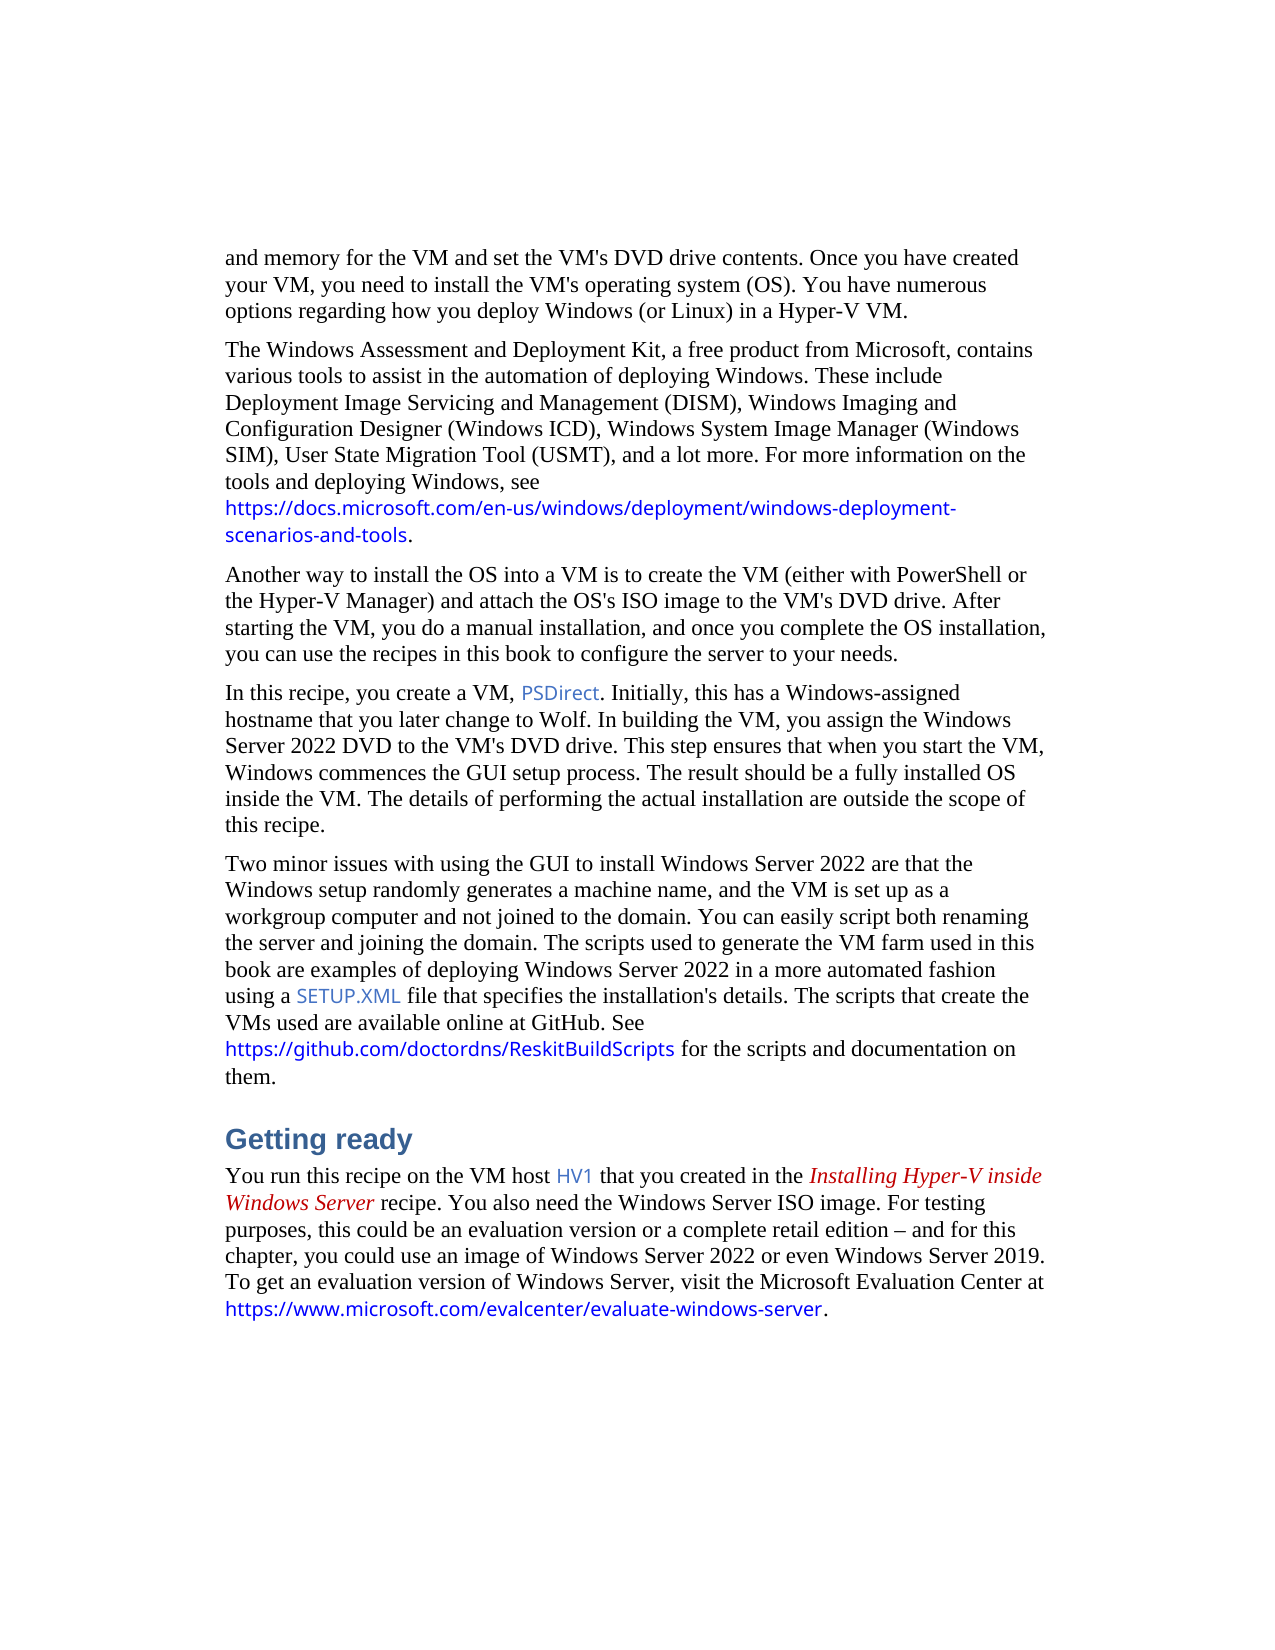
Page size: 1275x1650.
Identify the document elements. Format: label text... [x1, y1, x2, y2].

text You run this recipe on the VM host HV1 that you created in the Installing Hyper-V inside Windows Server recipe. You also need the Windows Server ISO image. For testing purposes, this could be an evaluation version or a complete retail edition – and for this chapter, you could use an image of Windows Server 2022 or even Windows Server 2019. To get an evaluation version of Windows Server, visit the Microsoft Evaluation Center at https://www.microsoft.com/evalcenter/evaluate-windows-server. [225, 1162, 1050, 1322]
subtitle Getting ready [225, 1122, 1050, 1156]
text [225, 244, 1050, 323]
text Another way to install the OS into a VM is to create the VM (either with PowerShell or the Hyper-V Manager) and attach the OS's ISO image to the VM's DVD drive. After starting the VM, you do a manual installation, and once you complete the OS installation, you can use the recipes in this book to configure the server to your needs. [225, 561, 1050, 666]
text Two minor issues with using the GUI to install Windows Server 2022 are that the Windows setup randomly generates a machine name, and the VM is set up as a workgroup computer and not joined to the domain. You can easily script both renaming the server and joining the domain. The scripts used to generate the VM farm used in this book are examples of deploying Windows Server 2022 in a more automated fashion using a SETUP.XML file that specifies the installation's details. The scripts that create the VMs used are available online at GitHub. See https://github.com/doctordns/ReskitBuildScripts for the scripts and documentation on them. [225, 850, 1050, 1089]
text In this recipe, you create a VM, PSDirect. Initially, this has a Windows-assigned hostname that you later change to Wolf. In building the VM, you assign the Windows Server 2022 DVD to the VM's DVD drive. This step ensures that when you start the VM, Windows commences the GUI setup process. The result should be a fully installed OS inside the VM. The details of performing the actual installation are outside the scope of this recipe. [225, 679, 1050, 838]
text The Windows Assessment and Deployment Kit, a free product from Microsoft, contains various tools to assist in the automation of deploying Windows. These include Deployment Image Servicing and Management (DISM), Windows Imaging and Configuration Designer (Windows ICD), Windows System Image Manager (Windows SIM), User State Migration Tool (USMT), and a lot more. For more information on the tools and deploying Windows, see https://docs.microsoft.com/en-us/windows/deployment/windows-deployment-scenarios-and-tools. [225, 336, 1050, 548]
